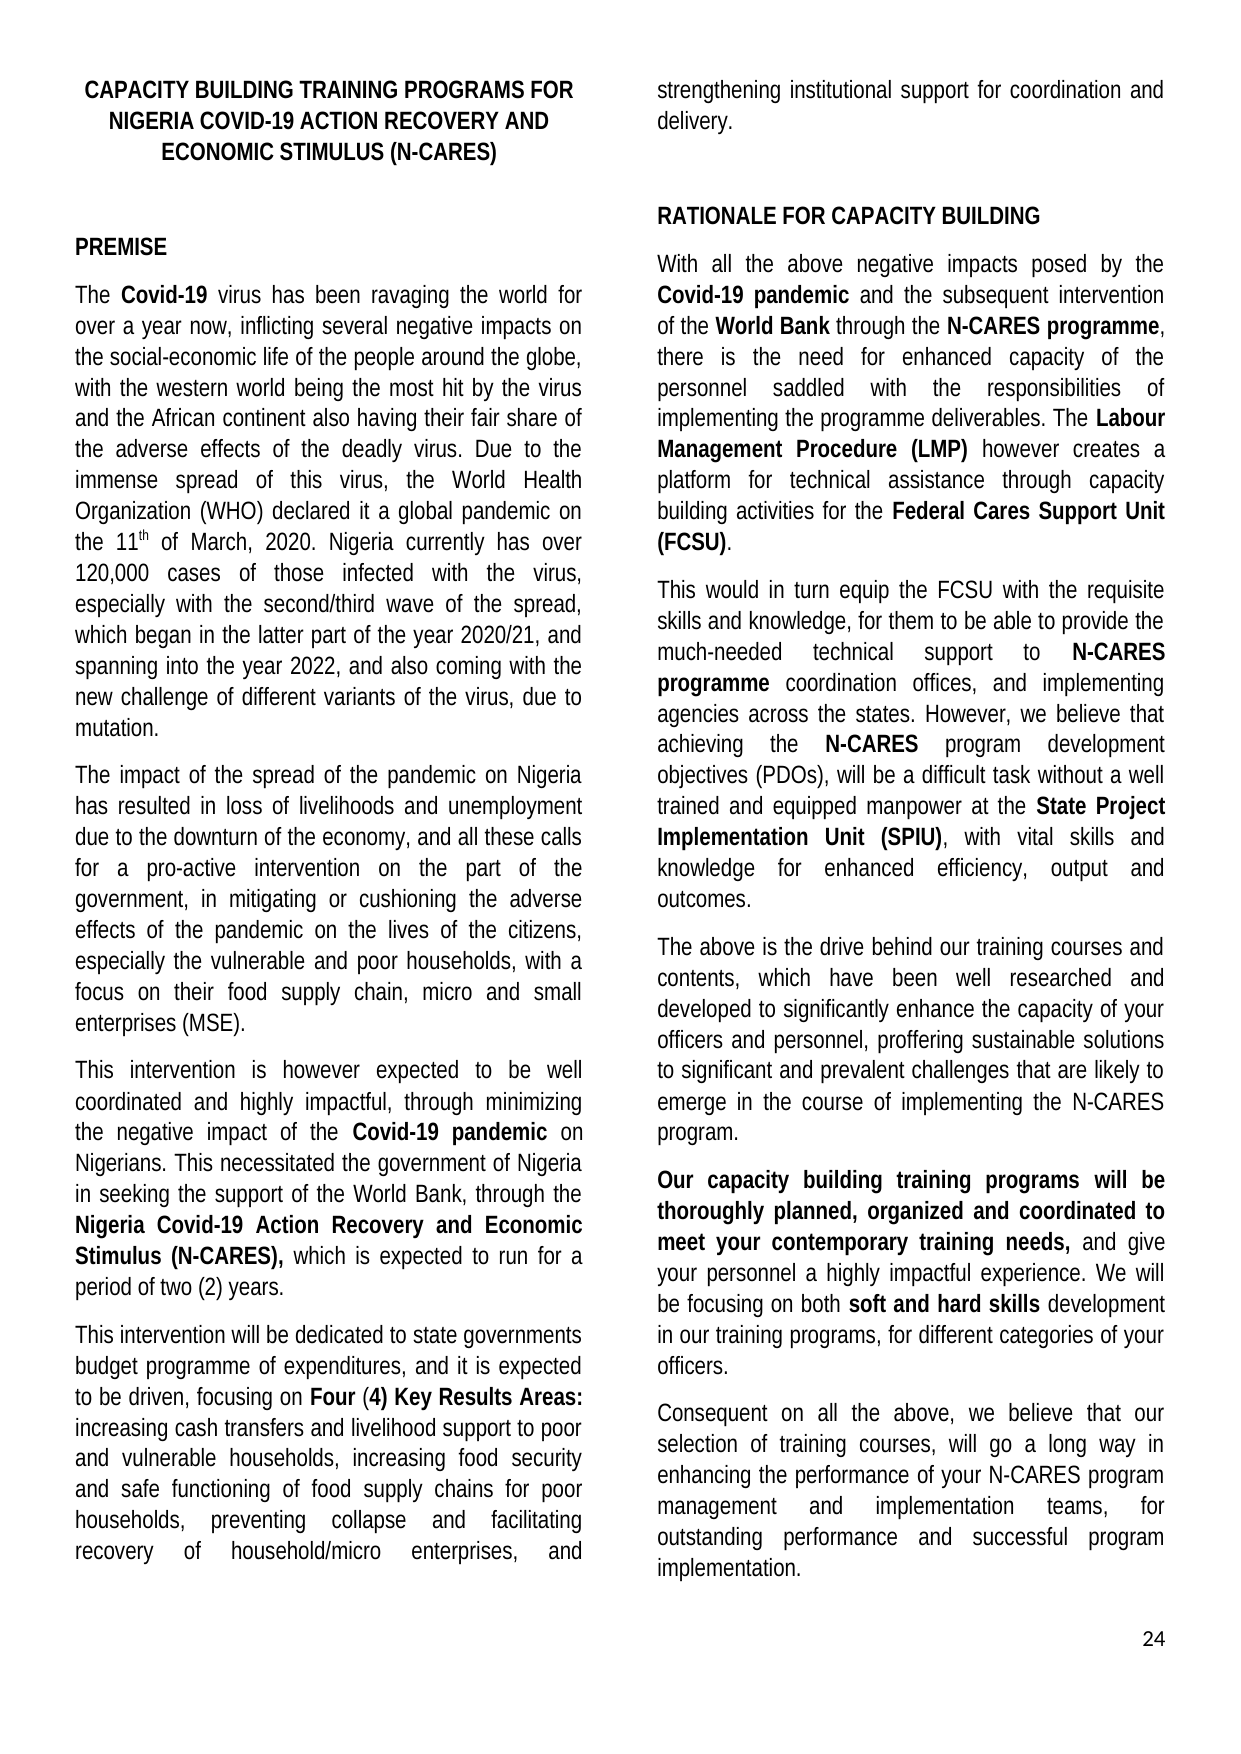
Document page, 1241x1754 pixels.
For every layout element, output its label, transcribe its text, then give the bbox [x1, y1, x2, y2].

text With all the above negative impacts posed by the Covid-19 pandemic and the subsequent intervention of the World Bank through the N-CARES programme, there is the need for enhanced capacity of the personnel saddled with the responsibilities of implementing the programme deliverables. The Labour Management Procedure (LMP) however creates a platform for technical assistance through capacity building activities for the Federal Cares Support Unit (FCSU). [657, 249, 1165, 556]
text This would in turn equip the FCSU with the requisite skills and knowledge, for them to be able to provide the much-needed technical support to N-CARES programme coordination offices, and implementing agencies across the states. However, we believe that achieving the N-CARES program development objectives (PDOs), will be a difficult task without a well trained and equipped manpower at the State Project Implementation Unit (SPIU), with vital skills and knowledge for enhanced efficiency, output and outcomes. [657, 575, 1165, 913]
text CAPACITY BUILDING TRAINING PROGRAMS FOR NIGERIA COVID-19 ACTION RECOVERY AND ECONOMIC STIMULUS (N-CARES) [75, 75, 583, 166]
text RATIONALE FOR CAPACITY BUILDING [657, 201, 1165, 230]
text This intervention is however expected to be well coordinated and highly impactful, through minimizing the negative impact of the Covid-19 pandemic on Nigerians. This necessitated the government of Nigeria in seeking the support of the World Bank, through the Nigeria Covid-19 Action Recovery and Economic Stimulus (N-CARES), which is expected to run for a period of two (2) years. [75, 1056, 583, 1301]
text The impact of the spread of the pandemic on Nigeria has resulted in loss of livelihoods and unemployment due to the downturn of the economy, and all these calls for a pro-active intervention on the part of the government, in mitigating or cushioning the adverse effects of the pandemic on the lives of the citizens, especially the vulnerable and poor households, with a focus on their food supply chain, micro and small enterprises (MSE). [75, 760, 583, 1037]
text Consequent on all the above, we believe that our selection of training courses, will go a long way in enhancing the performance of your N-CARES program management and implementation teams, for outstanding performance and successful program implementation. [657, 1398, 1165, 1582]
text Our capacity building training programs will be thoroughly planned, organized and coordinated to meet your contemporary training needs, and give your personnel a highly impactful experience. We will be focusing on both soft and hard skills development in our training programs, for different categories of your officers. [657, 1165, 1165, 1379]
text This intervention will be dedicated to state governments budget programme of expenditures, and it is expected to be driven, focusing on Four (4) Key Results Areas: increasing cash transfers and livelihood support to poor and vulnerable households, increasing food security and safe functioning of food supply chains for poor households, preventing collapse and facilitating recovery of household/micro enterprises, and strengthening institutional support for coordination and delivery. [75, 1320, 583, 1565]
text The Covid-19 virus has been ravaging the world for over a year now, inflicting several negative impacts on the social-economic life of the people around the globe, with the western world being the most hit by the virus and the African continent also having their fair share of the adverse effects of the deadly virus. Due to the immense spread of this virus, the World Health Organization (WHO) declared it a global pandemic on the 11th of March, 2020. Nigeria currently has over 120,000 cases of those infected with the virus, especially with the second/third wave of the spread, which began in the latter part of the year 2020/21, and spanning into the year 2022, and also coming with the new challenge of different variants of the virus, due to mutation. [75, 280, 583, 741]
text PREMISE [75, 232, 583, 261]
text The above is the drive behind our training courses and contents, which have been well researched and developed to significantly enhance the capacity of your officers and personnel, proffering sustainable solutions to significant and prevalent challenges that are likely to emerge in the course of implementing the N-CARES program. [657, 932, 1165, 1146]
text This intervention will be dedicated to state governments budget programme of expenditures, and it is expected to be driven, focusing on Four (4) Key Results Areas: increasing cash transfers and livelihood support to poor and vulnerable households, increasing food security and safe functioning of food supply chains for poor households, preventing collapse and facilitating recovery of household/micro enterprises, and strengthening institutional support for coordination and delivery. [657, 75, 1165, 134]
